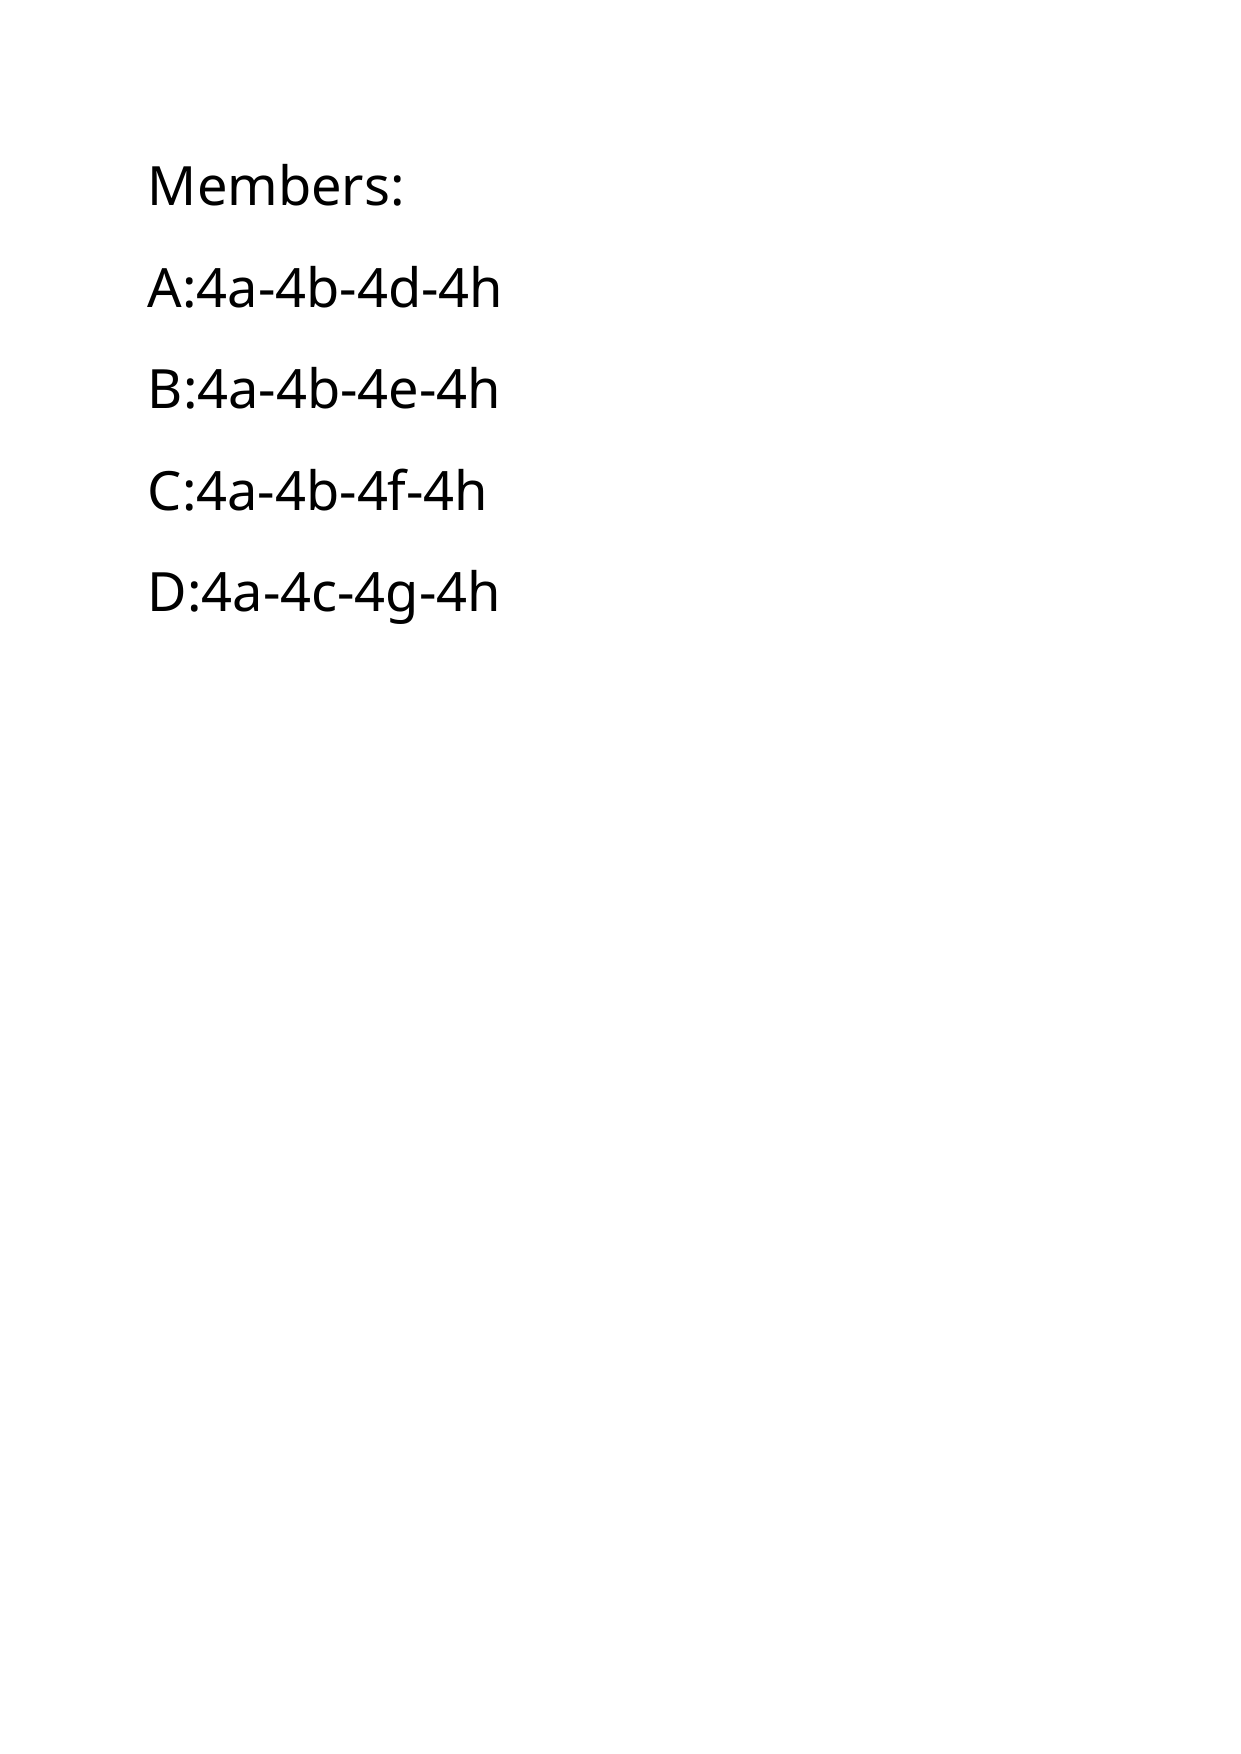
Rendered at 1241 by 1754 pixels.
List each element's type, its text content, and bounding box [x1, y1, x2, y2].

text A:4a-4b-4d-4h [148, 249, 1093, 323]
text D:4a-4c-4g-4h [148, 553, 1093, 627]
text B:4a-4b-4e-4h [148, 351, 1093, 424]
text Members: [148, 148, 1093, 221]
text C:4a-4b-4f-4h [148, 452, 1093, 526]
